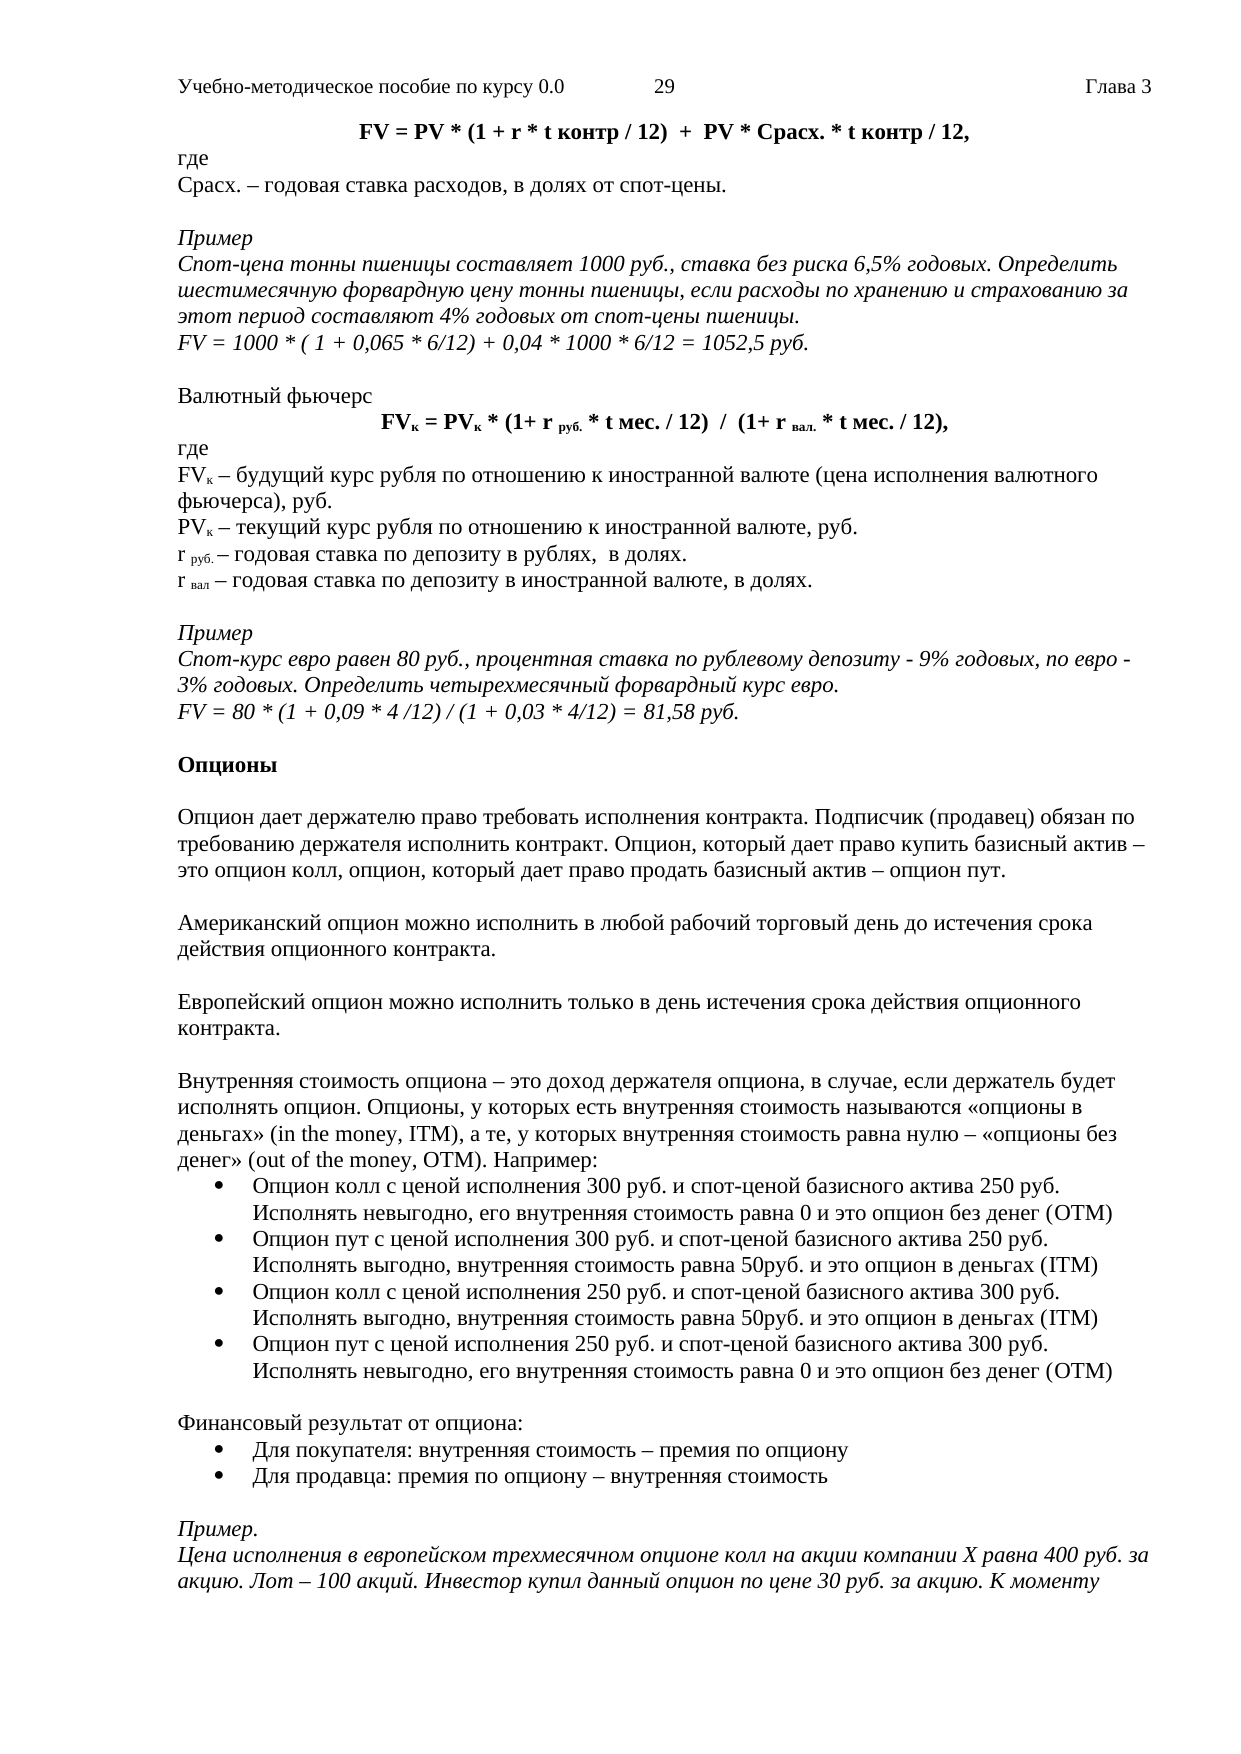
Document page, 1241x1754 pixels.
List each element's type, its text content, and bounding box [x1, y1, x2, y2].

text Европейский опцион можно исполнить только в день истечения срока действия опционного контракта. [177, 988, 1152, 1041]
list Для продавца: премия по опциону – внутренняя стоимость [215, 1462, 1152, 1488]
text Пример [177, 223, 1152, 250]
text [177, 1541, 1152, 1594]
text r руб. – годовая ставка по депозиту в рублях, в долях. [177, 540, 1152, 566]
text Опцион дает держателю право требовать исполнения контракта. Подписчик (продавец) обязан по требованию держателя исполнить контракт. Опцион, который дает право купить базисный актив – это опцион колл, опцион, который дает право продать базисный актив – опцион пут. [177, 803, 1152, 882]
text Финансовый результат от опциона: [177, 1409, 1152, 1436]
text FV = 1000 * ( 1 + 0,065 * 6/12) + 0,04 * 1000 * 6/12 = 1052,5 руб. [177, 329, 1152, 355]
text где [177, 434, 1152, 461]
text r вал – годовая ставка по депозиту в иностранной валюте, в долях. [177, 566, 1152, 592]
text FV = 80 * (1 + 0,09 * 4 /12) / (1 + 0,03 * 4/12) = 81,58 руб. [177, 698, 1152, 724]
text FVк = PVк * (1+ r руб. * t мес. / 12) / (1+ r вал. * t мес. / 12), [177, 408, 1152, 434]
text Пример [177, 619, 1152, 645]
text FV = PV * (1 + r * t контр / 12) + PV * Срасх. * t контр / 12, [177, 118, 1152, 144]
text Внутренняя стоимость опциона – это доход держателя опциона, в случае, если держатель будет исполнять опцион. Опционы, у которых есть внутренняя стоимость называются «опционы в деньгах» (in the money, ITM), а те, у которых внутренняя стоимость равна нулю – «опционы без денег» (out of the money, OTM). Например: [177, 1067, 1152, 1172]
text Американский опцион можно исполнить в любой рабочий торговый день до истечения срока действия опционного контракта. [177, 909, 1152, 961]
text Спот-курс евро равен 80 руб., процентная ставка по рублевому депозиту - 9% годовых, по евро - 3% годовых. Определить четырехмесячный форвардный курс евро. [177, 645, 1152, 698]
list Опцион колл с ценой исполнения 250 руб. и спот-ценой базисного актива 300 руб. Исполнять выгодно, внутренняя стоимость равна 50руб. и это опцион в деньгах (ITM) [215, 1278, 1152, 1330]
text Опционы [177, 751, 1152, 777]
list Опцион колл с ценой исполнения 300 руб. и спот-ценой базисного актива 250 руб. Исполнять невыгодно, его внутренняя стоимость равна 0 и это опцион без денег (OTM) [215, 1172, 1152, 1225]
text Пример. [177, 1515, 1152, 1541]
text Срасх. – годовая ставка расходов, в долях от спот-цены. [177, 171, 1152, 197]
text Спот-цена тонны пшеницы составляет 1000 руб., ставка без риска 6,5% годовых. Определить шестимесячную форвардную цену тонны пшеницы, если расходы по хранению и страхованию за этот период составляют 4% годовых от спот-цены пшеницы. [177, 250, 1152, 329]
text PVк – текущий курс рубля по отношению к иностранной валюте, руб. [177, 513, 1152, 540]
list Для покупателя: внутренняя стоимость – премия по опциону [215, 1436, 1152, 1462]
text где [177, 144, 1152, 171]
text FVк – будущий курс рубля по отношению к иностранной валюте (цена исполнения валютного фьючерса), руб. [177, 461, 1152, 513]
text Валютный фьючерс [177, 382, 1152, 408]
list Опцион пут с ценой исполнения 300 руб. и спот-ценой базисного актива 250 руб. Исполнять выгодно, внутренняя стоимость равна 50руб. и это опцион в деньгах (ITM) [215, 1225, 1152, 1278]
list Опцион пут с ценой исполнения 250 руб. и спот-ценой базисного актива 300 руб. Исполнять невыгодно, его внутренняя стоимость равна 0 и это опцион без денег (OTM) [215, 1330, 1152, 1383]
